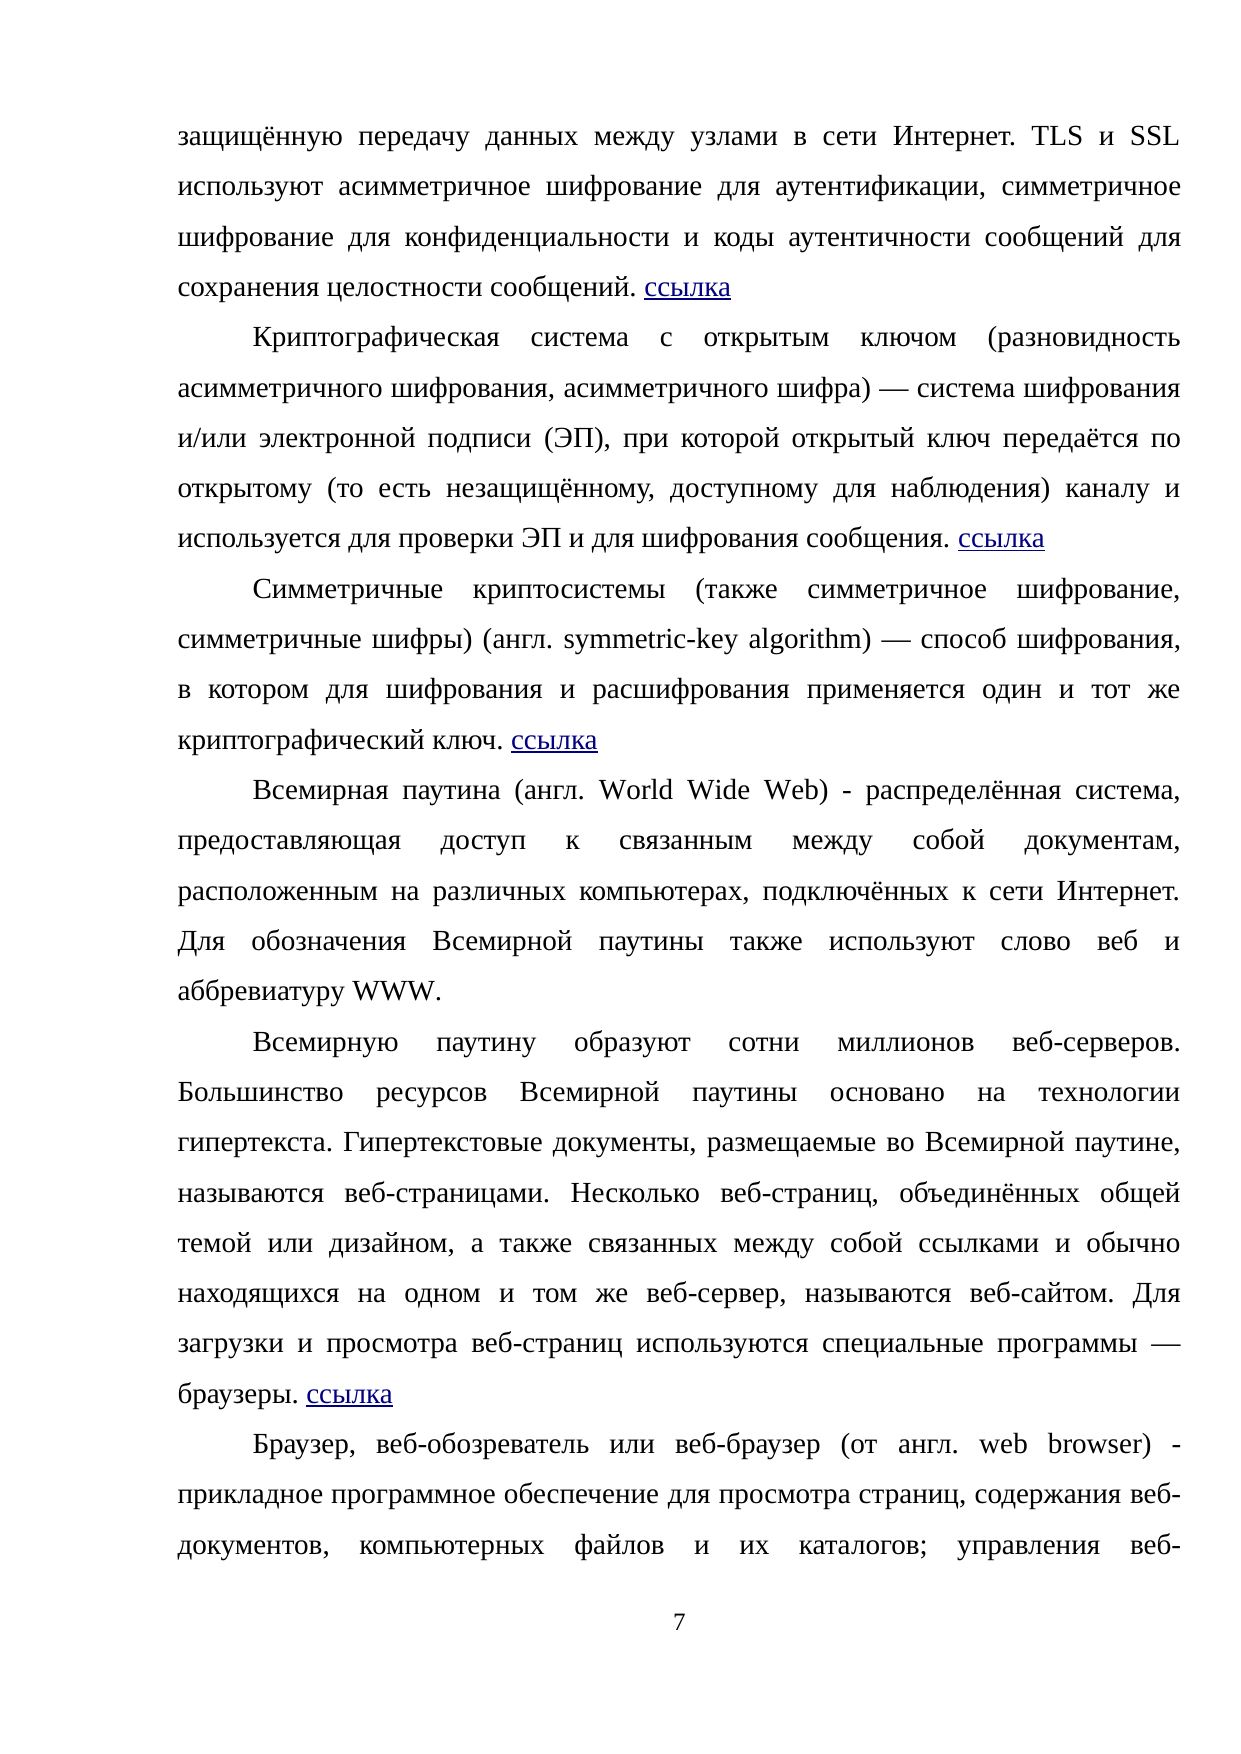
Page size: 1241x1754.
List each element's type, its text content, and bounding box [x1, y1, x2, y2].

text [177, 1426, 1181, 1560]
text Симметричные криптосистемы (также симметричное шифрование, симметричные шифры) (англ. symmetric-key algorithm) — способ шифрования, в котором для шифрования и расшифрования применяется один и тот же криптографический ключ. ссылка [177, 571, 1181, 755]
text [177, 118, 1181, 303]
text Криптографическая система с открытым ключом (разновидность асимметричного шифрования, асимметричного шифра) — система шифрования и/или электронной подписи (ЭП), при которой открытый ключ передаётся по открытому (то есть незащищённому, доступному для наблюдения) каналу и используется для проверки ЭП и для шифрования сообщения. ссылка [177, 319, 1181, 554]
text Всемирную паутину образуют сотни миллионов веб-серверов. Большинство ресурсов Всемирной паутины основано на технологии гипертекста. Гипертекстовые документы, размещаемые во Всемирной паутине, называются веб-страницами. Несколько веб-страниц, объединённых общей темой или дизайном, а также связанных между собой ссылками и обычно находящихся на одном и том же веб-сервер, называются веб-сайтом. Для загрузки и просмотра веб-страниц используются специальные программы — браузеры. ссылка [177, 1024, 1181, 1409]
text Всемирная паутина (англ. World Wide Web) - распределённая система, предоставляющая доступ к связанным между собой документам, расположенным на различных компьютерах, подключённых к сети Интернет. Для обозначения Всемирной паутины также используют слово веб и аббревиатуру WWW. [177, 772, 1181, 1007]
